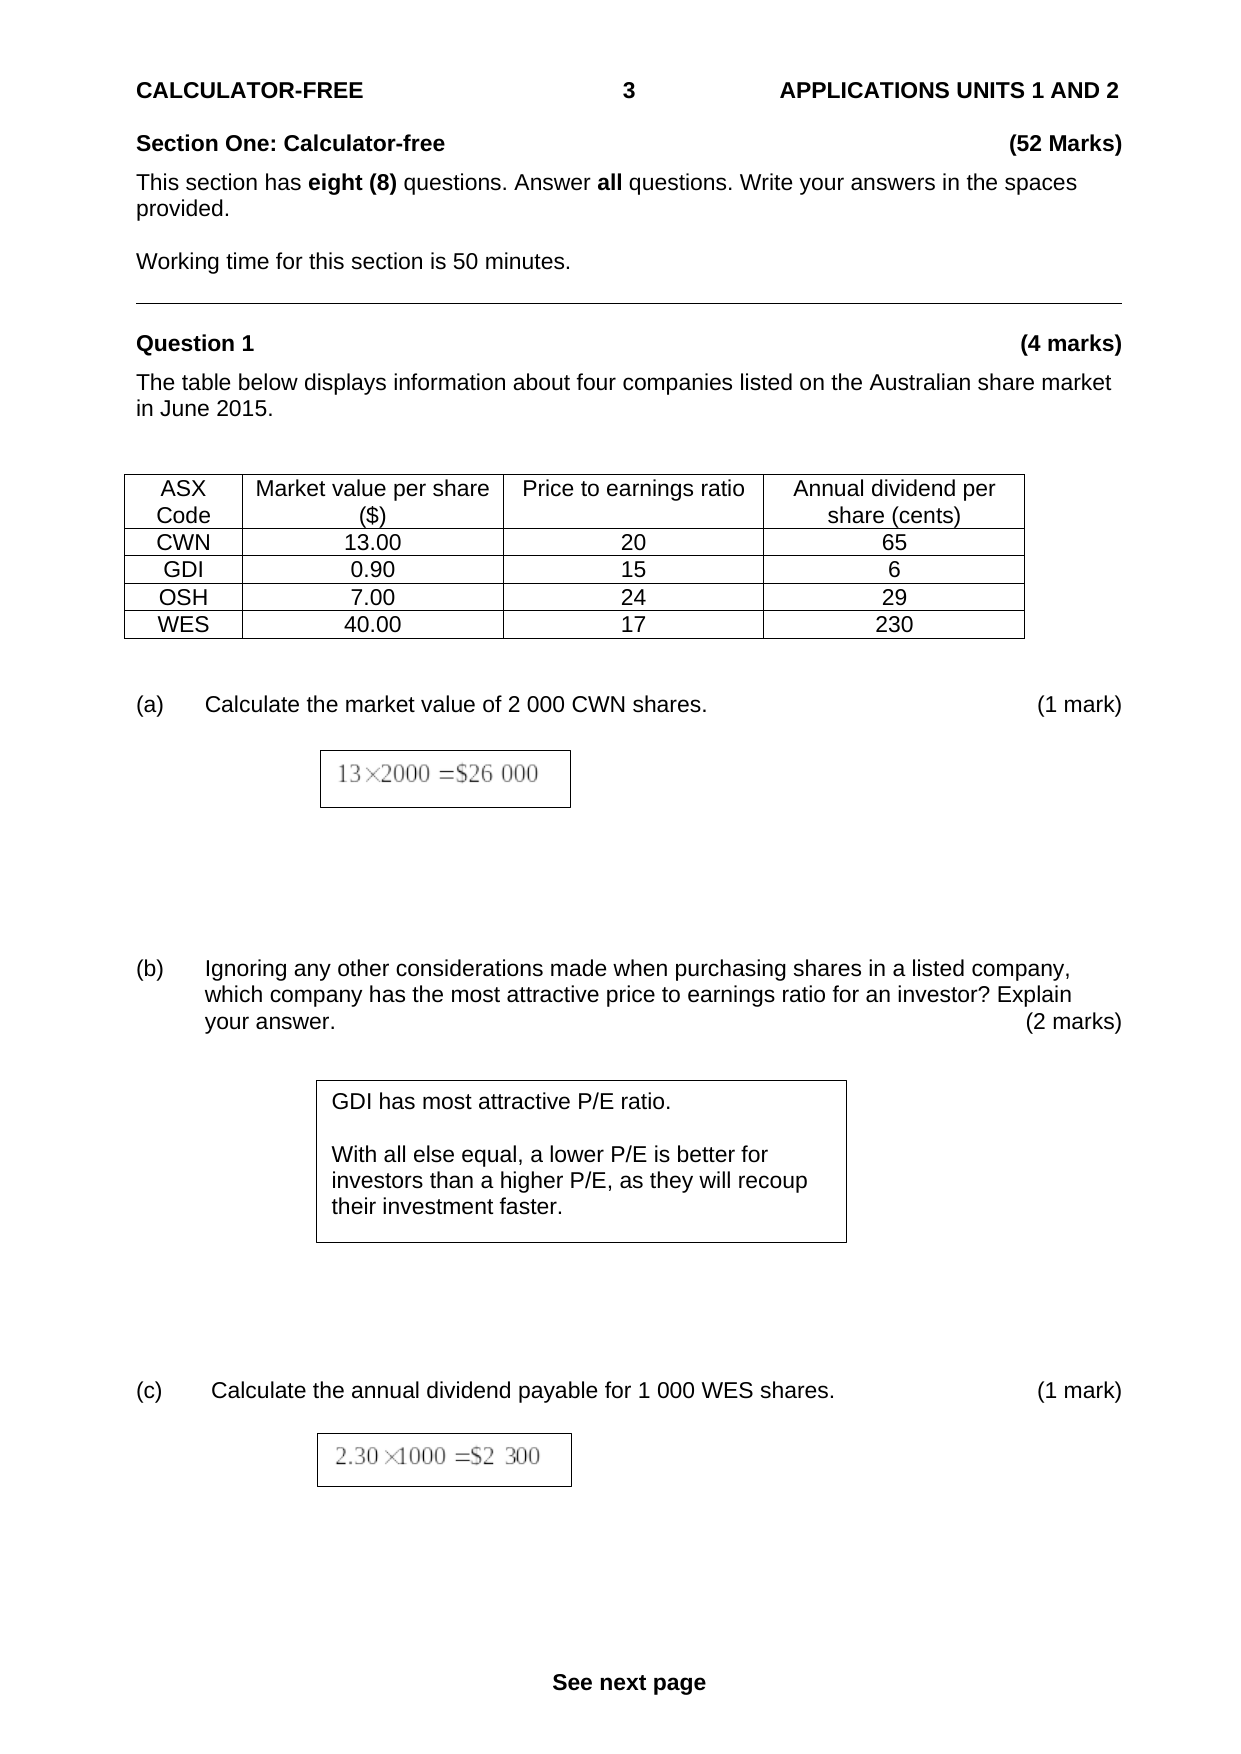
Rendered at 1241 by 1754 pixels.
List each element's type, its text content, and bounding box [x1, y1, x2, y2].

table_cell 65 [764, 529, 1024, 555]
text Working time for this section is 50 minutes. [136, 248, 1122, 274]
table_cell 13.00 [243, 529, 503, 555]
table_cell 20 [504, 529, 763, 555]
text Question 1 (4 marks) [136, 330, 1122, 356]
table_header ASX Code [125, 475, 242, 528]
table_cell 7.00 [243, 584, 503, 610]
text Section One: Calculator-free (52 Marks) [136, 130, 1122, 156]
table_header Price to earnings ratio [504, 475, 763, 528]
table_cell GDI [125, 556, 242, 583]
table_cell 0.90 [243, 556, 503, 583]
text The table below displays information about four companies listed on the Australian share market in June 2015. [136, 369, 1122, 422]
table_cell 15 [504, 556, 763, 583]
table_cell 40.00 [243, 611, 503, 638]
table_cell 6 [764, 556, 1024, 583]
text (c) Calculate the annual dividend payable for 1 000 WES shares. (1 mark) [136, 1377, 1122, 1403]
table_cell 29 [764, 584, 1024, 610]
table_cell WES [125, 611, 242, 638]
table_cell CWN [125, 529, 242, 555]
table_header Annual dividend per share (cents) [764, 475, 1024, 528]
text (a) Calculate the market value of 2 000 CWN shares. (1 mark) [136, 691, 1122, 718]
table_cell 230 [764, 611, 1024, 638]
table_cell 17 [504, 611, 763, 638]
table_header Market value per share ($) [243, 475, 503, 528]
table_cell OSH [125, 584, 242, 610]
table_cell 24 [504, 584, 763, 610]
text This section has eight (8) questions. Answer all questions. Write your answers in the spaces provided. [136, 169, 1122, 221]
text (b) Ignoring any other considerations made when purchasing shares in a listed company, which company has the most attractive price to earnings ratio for an investor? Explain your answer. (2 marks) [136, 955, 1122, 1034]
